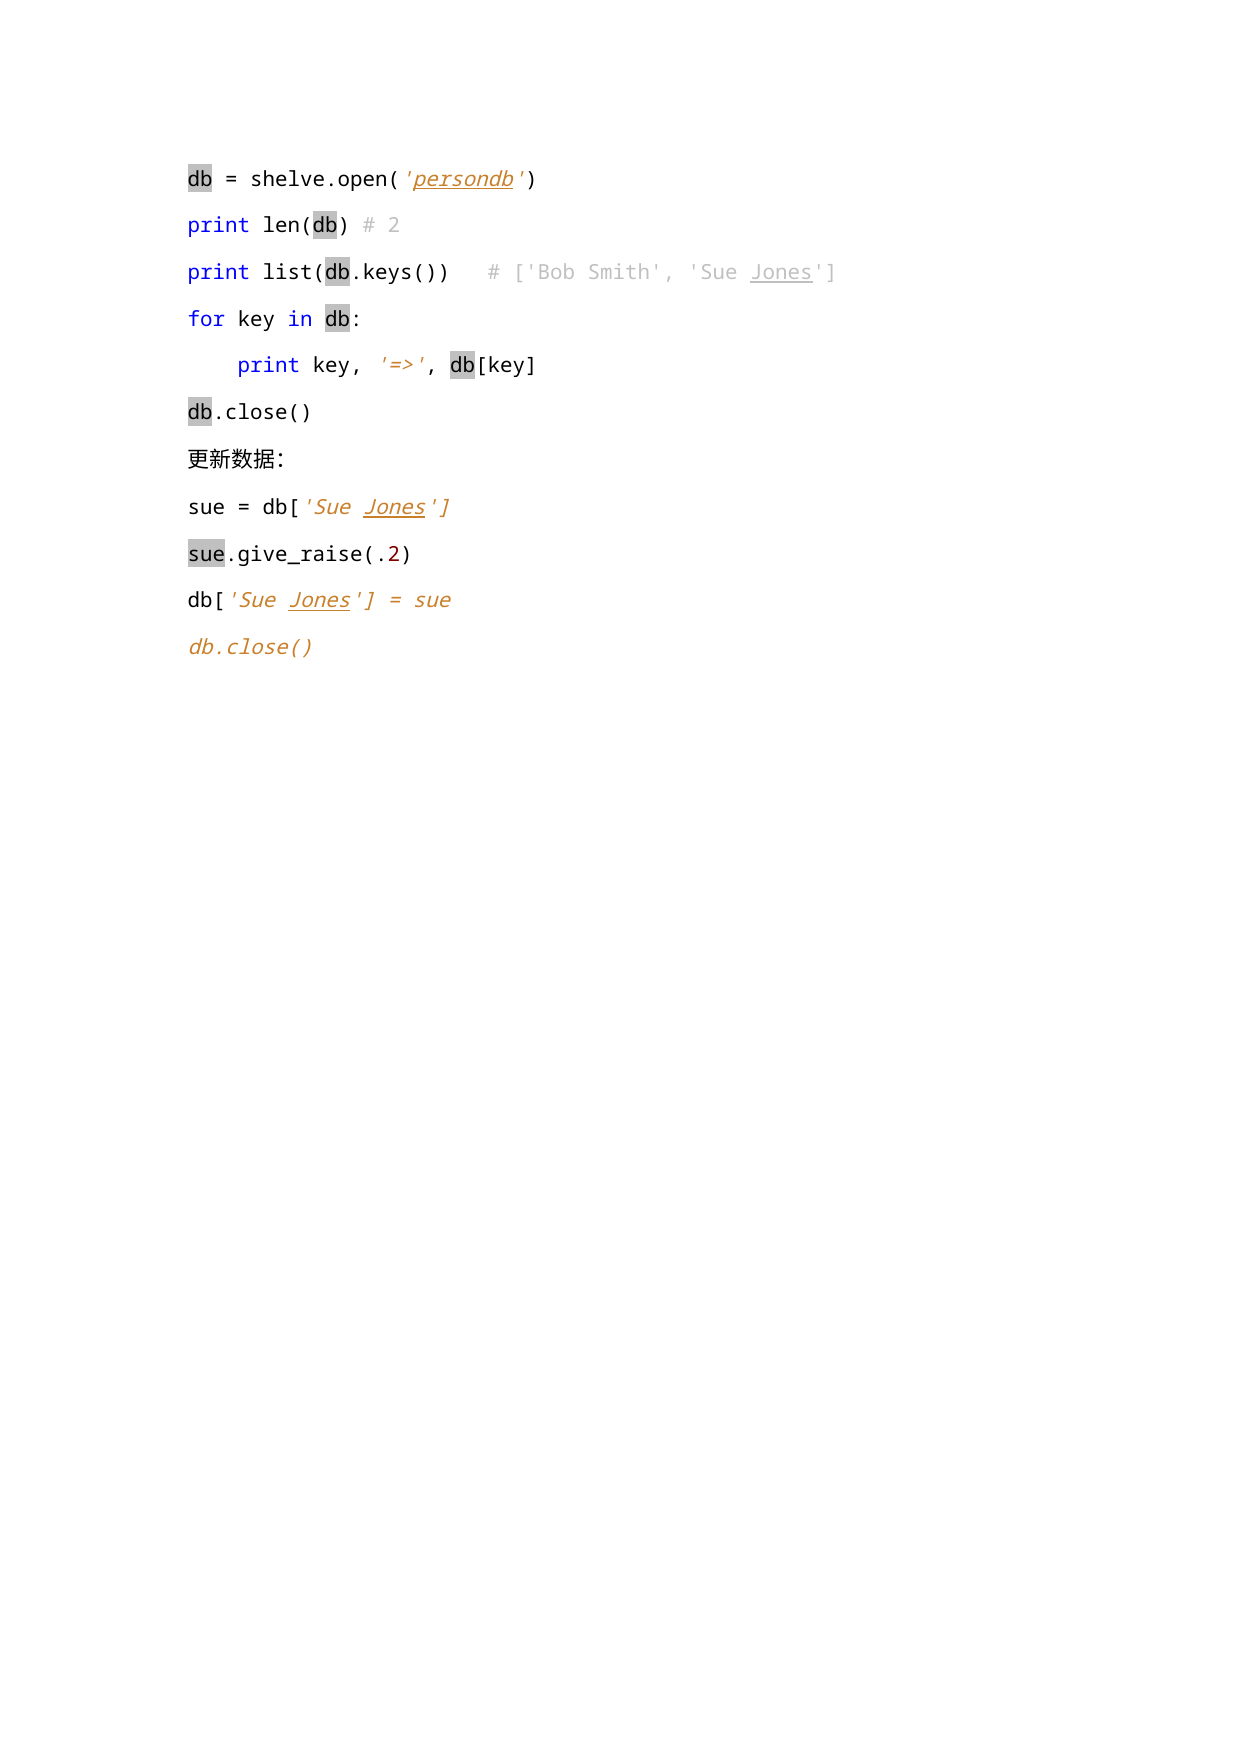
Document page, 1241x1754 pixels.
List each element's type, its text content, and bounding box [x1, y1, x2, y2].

text db.close() [187, 395, 1053, 428]
text 更新数据： [187, 442, 1053, 474]
text sue.give_raise(.2) [187, 537, 1053, 569]
text for key in db: [187, 302, 1053, 334]
text db = shelve.open('persondb') [187, 162, 1053, 194]
text db['Sue Jones'] = sue [187, 584, 1053, 616]
text sue = db['Sue Jones'] [187, 490, 1053, 523]
text print len(db) # 2 [187, 209, 1053, 241]
text db.close() [187, 630, 1053, 663]
text print list(db.keys()) # ['Bob Smith', 'Sue Jones'] [187, 255, 1053, 288]
text print key, '=>', db[key] [187, 349, 1053, 381]
